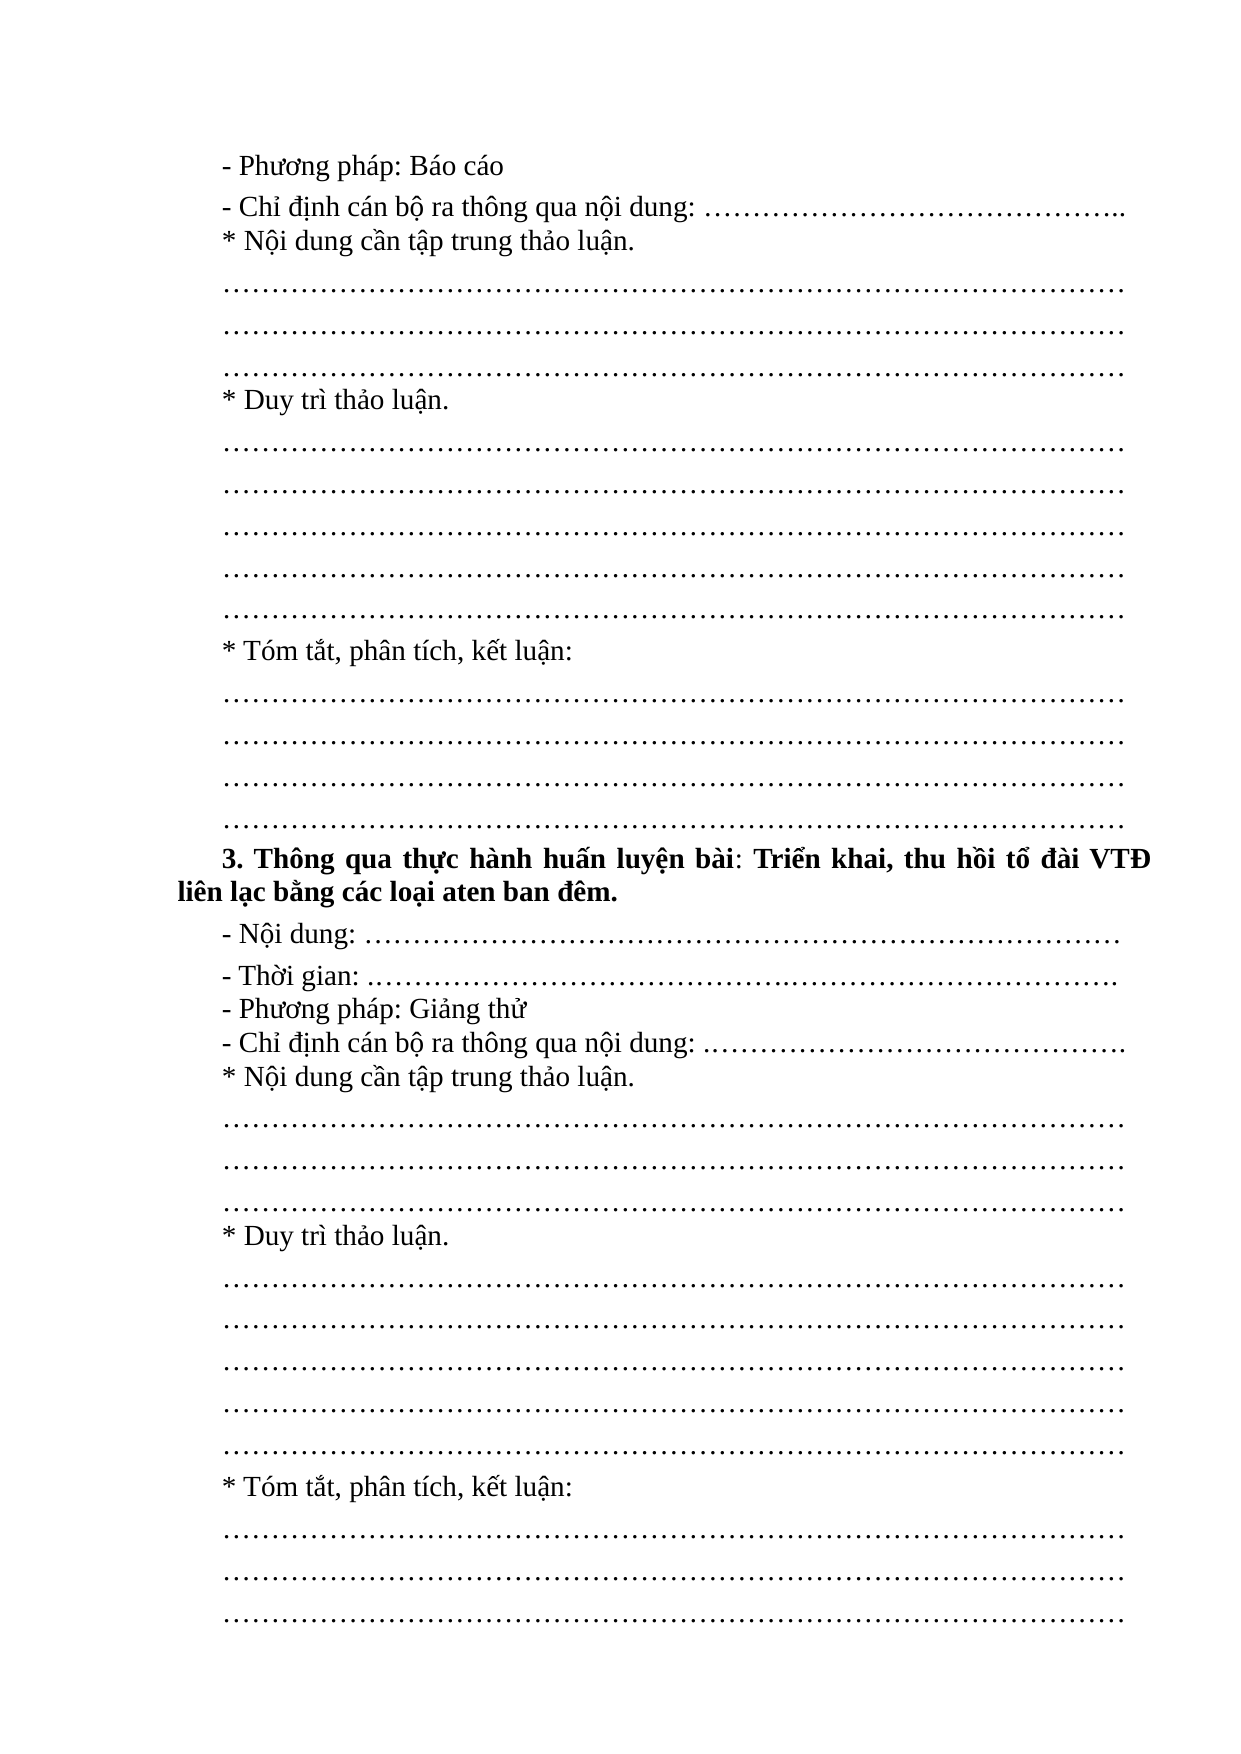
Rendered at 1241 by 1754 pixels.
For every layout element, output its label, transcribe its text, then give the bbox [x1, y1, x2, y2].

text ………………………………………………………………………………… [177, 801, 1152, 834]
text 3. Thông qua thực hành huấn luyện bài: Triển khai, thu hồi tổ đài VTĐ liên lạc bằng các loại aten ban đêm. [177, 841, 1152, 908]
text ………………………………………………………………………………… [177, 424, 1152, 458]
text ………………………………………………………………………………… [177, 1511, 1152, 1544]
text ………………………………………………………………………………… [177, 349, 1152, 382]
text ………………………………………………………………………………… [177, 1343, 1152, 1377]
text ………………………………………………………………………………… [177, 759, 1152, 793]
text - Phương pháp: Báo cáo [177, 148, 1152, 181]
text ………………………………………………………………………………… [177, 1101, 1152, 1134]
text ………………………………………………………………………………… [177, 675, 1152, 709]
text ………………………………………………………………………………… [177, 1184, 1152, 1218]
text ………………………………………………………………………………… [177, 508, 1152, 541]
text ………………………………………………………………………………… [177, 717, 1152, 751]
text ………………………………………………………………………………… [177, 307, 1152, 340]
text - Chỉ định cán bộ ra thông qua nội dung: .……………………………………. [177, 1025, 1152, 1059]
text * Tóm tắt, phân tích, kết luận: [177, 633, 1152, 667]
text * Nội dung cần tập trung thảo luận. [177, 223, 1152, 257]
text ………………………………………………………………………………… [177, 1553, 1152, 1586]
text ………………………………………………………………………………… [177, 1385, 1152, 1419]
text * Duy trì thảo luận. [177, 382, 1152, 416]
text ………………………………………………………………………………… [177, 550, 1152, 583]
text - Nội dung: …………………………………………………………………… [177, 916, 1152, 950]
text ………………………………………………………………………………… [177, 466, 1152, 499]
text - Thời gian: .…………………………………….……………………………. [177, 958, 1152, 992]
text - Chỉ định cán bộ ra thông qua nội dung: …………………………………….. [177, 189, 1152, 223]
text ………………………………………………………………………………… [177, 1427, 1152, 1461]
text ………………………………………………………………………………… [177, 1302, 1152, 1335]
text ………………………………………………………………………………… [177, 1142, 1152, 1176]
text * Nội dung cần tập trung thảo luận. [177, 1059, 1152, 1092]
text ………………………………………………………………………………… [177, 1595, 1152, 1628]
text ………………………………………………………………………………… [177, 1260, 1152, 1293]
text ………………………………………………………………………………… [177, 265, 1152, 298]
text - Phương pháp: Giảng thử [177, 992, 1152, 1025]
text ………………………………………………………………………………… [177, 592, 1152, 625]
text * Tóm tắt, phân tích, kết luận: [177, 1469, 1152, 1503]
text * Duy trì thảo luận. [177, 1218, 1152, 1251]
